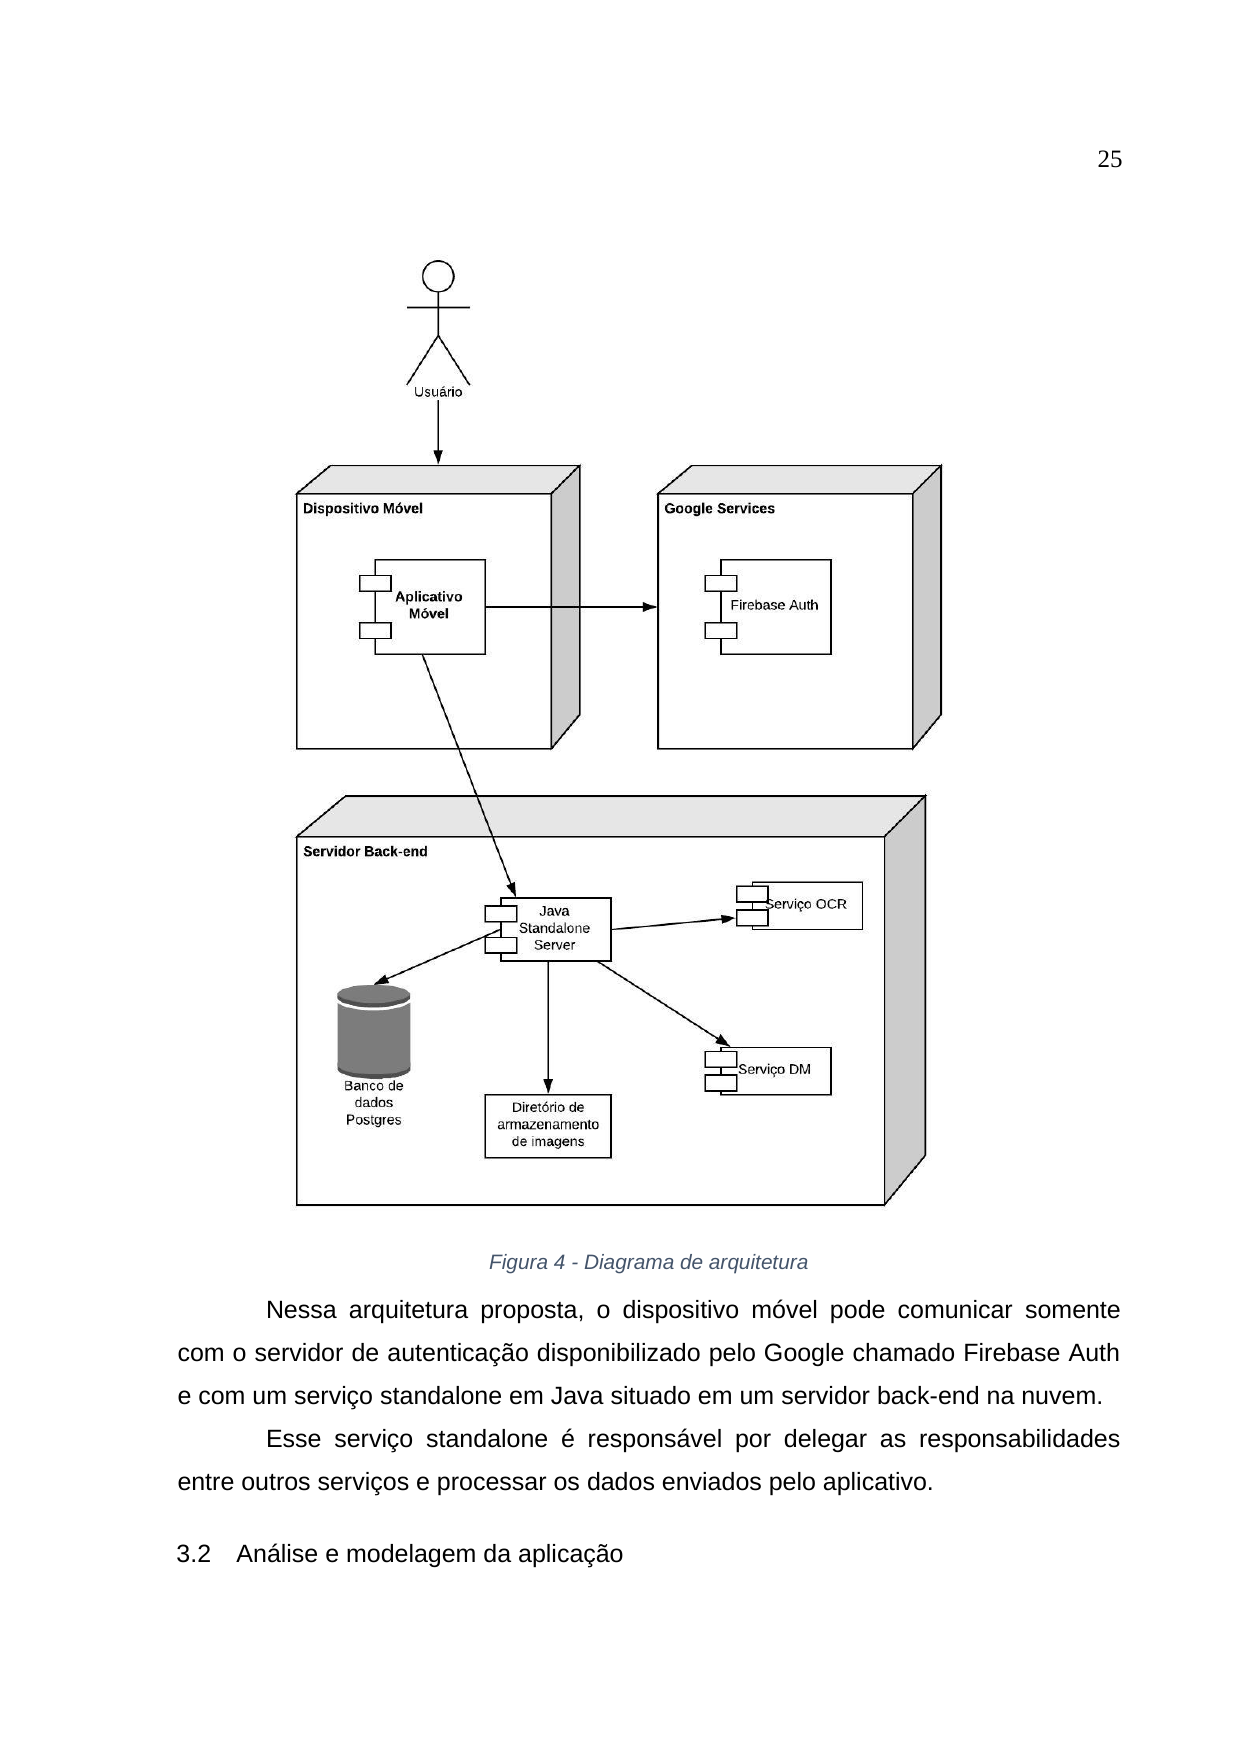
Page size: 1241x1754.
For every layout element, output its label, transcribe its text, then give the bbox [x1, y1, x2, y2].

picture [265, 230, 972, 1236]
text Nessa arquitetura proposta, o dispositivo móvel pode comunicar somente com o servidor de autenticação disponibilizado pelo Google chamado Firebase Auth e com um serviço standalone em Java situado em um servidor back-end na nuvem. [177, 1295, 1122, 1410]
text Análise e modelagem da aplicação [176, 1539, 1122, 1568]
text Figura 4 - Diagrama de arquitetura [177, 1250, 1122, 1274]
text Esse serviço standalone é responsável por delegar as responsabilidades entre outros serviços e processar os dados enviados pelo aplicativo. [177, 1424, 1122, 1496]
